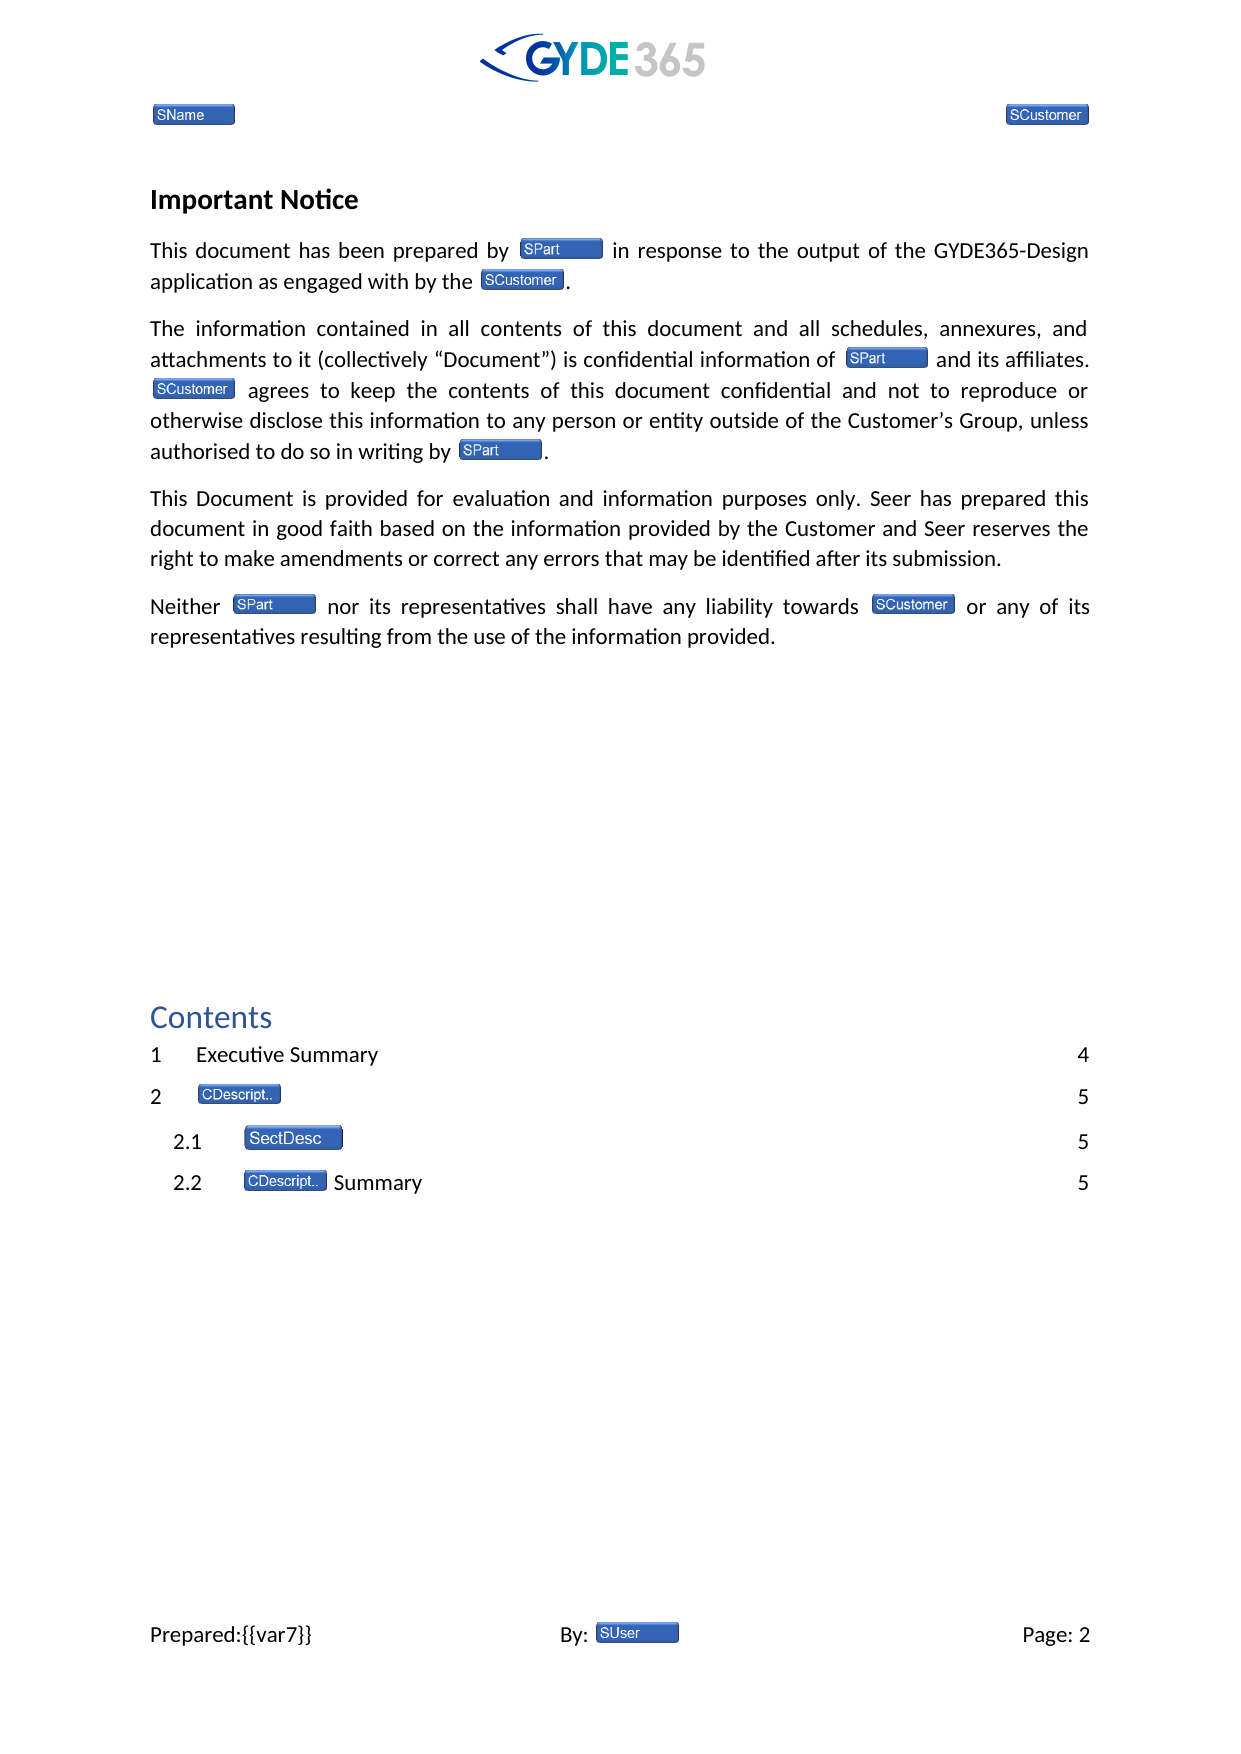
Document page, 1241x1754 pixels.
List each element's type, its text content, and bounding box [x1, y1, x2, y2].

picture [241, 1122, 345, 1150]
text Important Notice [150, 150, 1090, 216]
picture [241, 1167, 329, 1191]
picture [1003, 101, 1091, 125]
text Contents [150, 997, 1090, 1037]
text The information contained in all contents of this document and all schedules, annexures, and attachments to it (collectively “Document”) is confidential information of and its affiliates. agrees to keep the contents of this document confidential and not to reproduce or otherwise disclose this information to any person or entity outside of the Customer’s Group, unless authorised to do so in writing by . [150, 314, 1090, 465]
picture [478, 266, 566, 290]
picture [195, 1081, 283, 1104]
picture [456, 436, 544, 460]
text This Document is provided for evaluation and information purposes only. Seer has prepared this document in good faith based on the information provided by the Customer and Seer reserves the right to make amendments or correct any errors that may be identified after its submission. [150, 484, 1090, 572]
picture [593, 1619, 681, 1643]
picture [869, 591, 957, 614]
text This document has been prepared by in response to the output of the GYDE365-Design application as engaged with by the . [150, 236, 1090, 295]
picture [479, 33, 706, 83]
text Neither nor its representatives shall have any liability towards or any of its representatives resulting from the use of the information provided. [150, 591, 1090, 650]
picture [843, 344, 930, 368]
picture [150, 101, 237, 125]
picture [230, 591, 318, 614]
picture [150, 375, 237, 399]
picture [517, 236, 605, 259]
